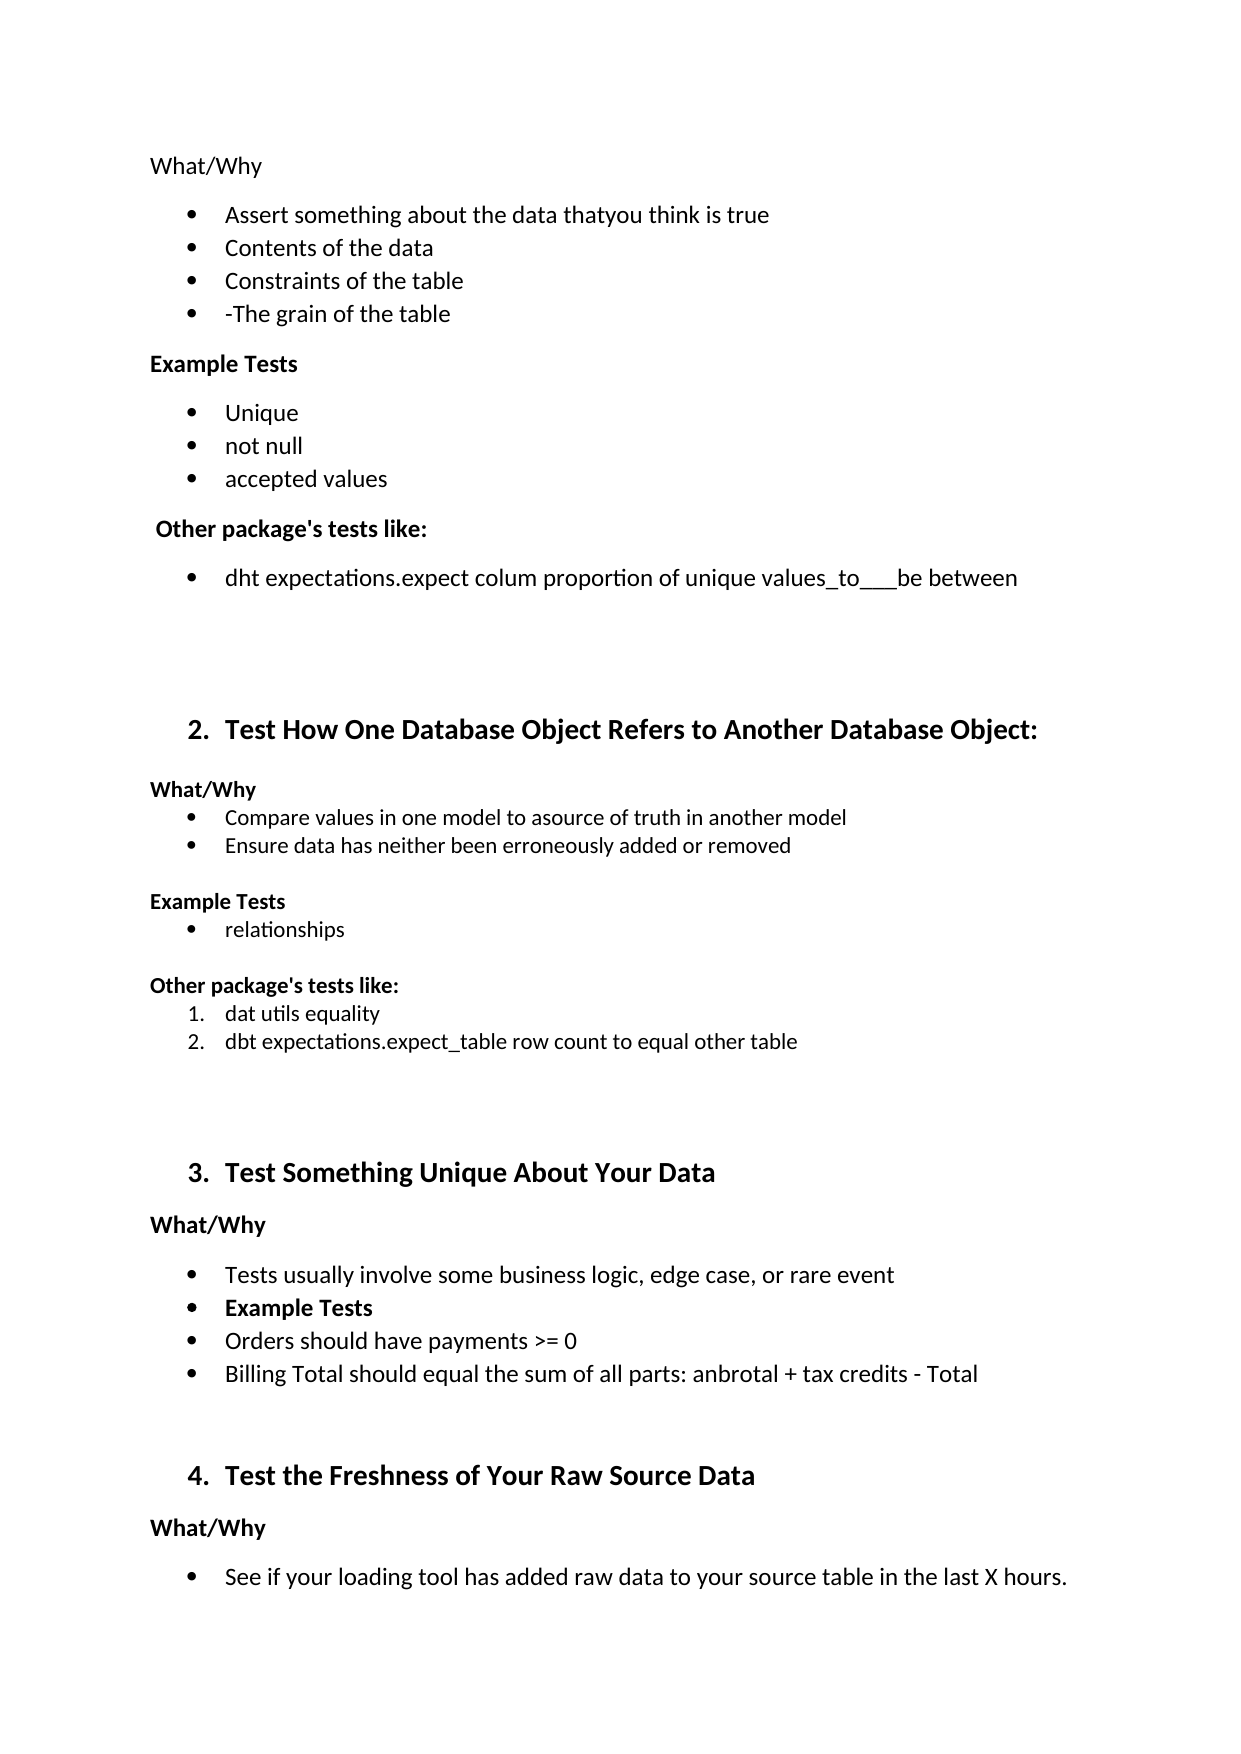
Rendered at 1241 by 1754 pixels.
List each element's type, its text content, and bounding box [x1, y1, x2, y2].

list not null [187, 430, 1090, 461]
list Contents of the data [187, 232, 1090, 263]
list dbt expectations.expect_table row count to equal other table [187, 1027, 1090, 1055]
list Billing Total should equal the sum of all parts: anbrotal + tax credits - Total [187, 1358, 1090, 1388]
text Example Tests [150, 348, 1090, 378]
text What/Why [150, 775, 1090, 803]
list -The grain of the table [187, 298, 1090, 329]
list Ensure data has neither been erroneously added or removed [187, 831, 1090, 859]
list Test How One Database Object Refers to Another Database Object: [187, 711, 1090, 747]
text What/Why [150, 1209, 1090, 1240]
list Tests usually involve some business logic, edge case, or rare event [187, 1259, 1090, 1289]
list See if your loading tool has added raw data to your source table in the last X hours. [187, 1562, 1090, 1592]
list Orders should have payments >= 0 [187, 1325, 1090, 1355]
list Unique [187, 397, 1090, 428]
list Test the Freshness of Your Raw Source Data [187, 1457, 1090, 1492]
text What/Why [150, 150, 1090, 181]
list accepted values [187, 463, 1090, 494]
list Test Something Unique About Your Data [187, 1154, 1090, 1190]
text What/Why [150, 1512, 1090, 1542]
list dht expectations.expect colum proportion of unique values_to___be between [187, 562, 1090, 593]
list Constraints of the table [187, 265, 1090, 296]
list Compare values in one model to asource of truth in another model [187, 803, 1090, 831]
list dat utils equality [187, 999, 1090, 1027]
list Example Tests [187, 1292, 1090, 1322]
text Other package's tests like: [150, 971, 1090, 999]
list relationships [187, 915, 1090, 943]
text Other package's tests like: [150, 513, 1090, 543]
text Example Tests [150, 887, 1090, 915]
list Assert something about the data thatyou think is true [187, 199, 1090, 230]
